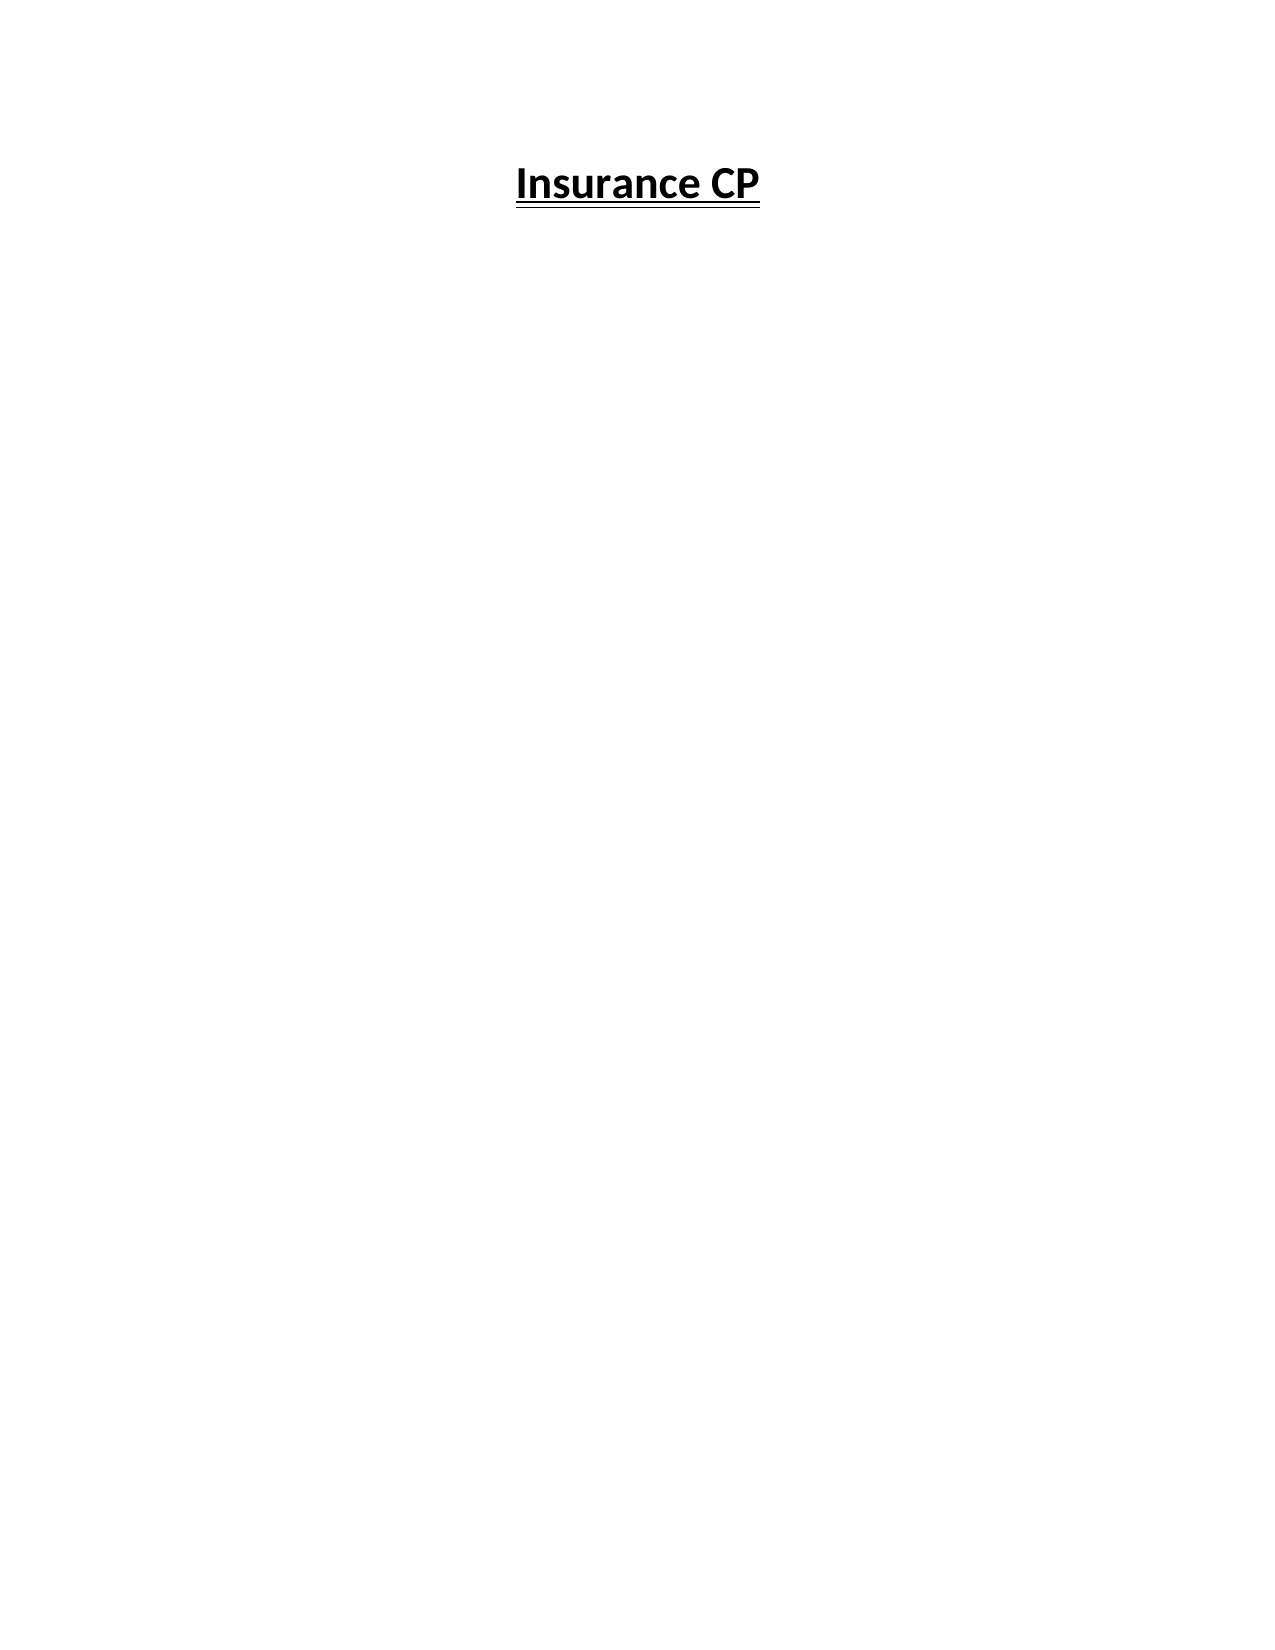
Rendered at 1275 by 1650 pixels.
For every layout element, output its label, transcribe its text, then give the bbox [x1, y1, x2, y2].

subtitle Insurance CP [150, 154, 1125, 210]
